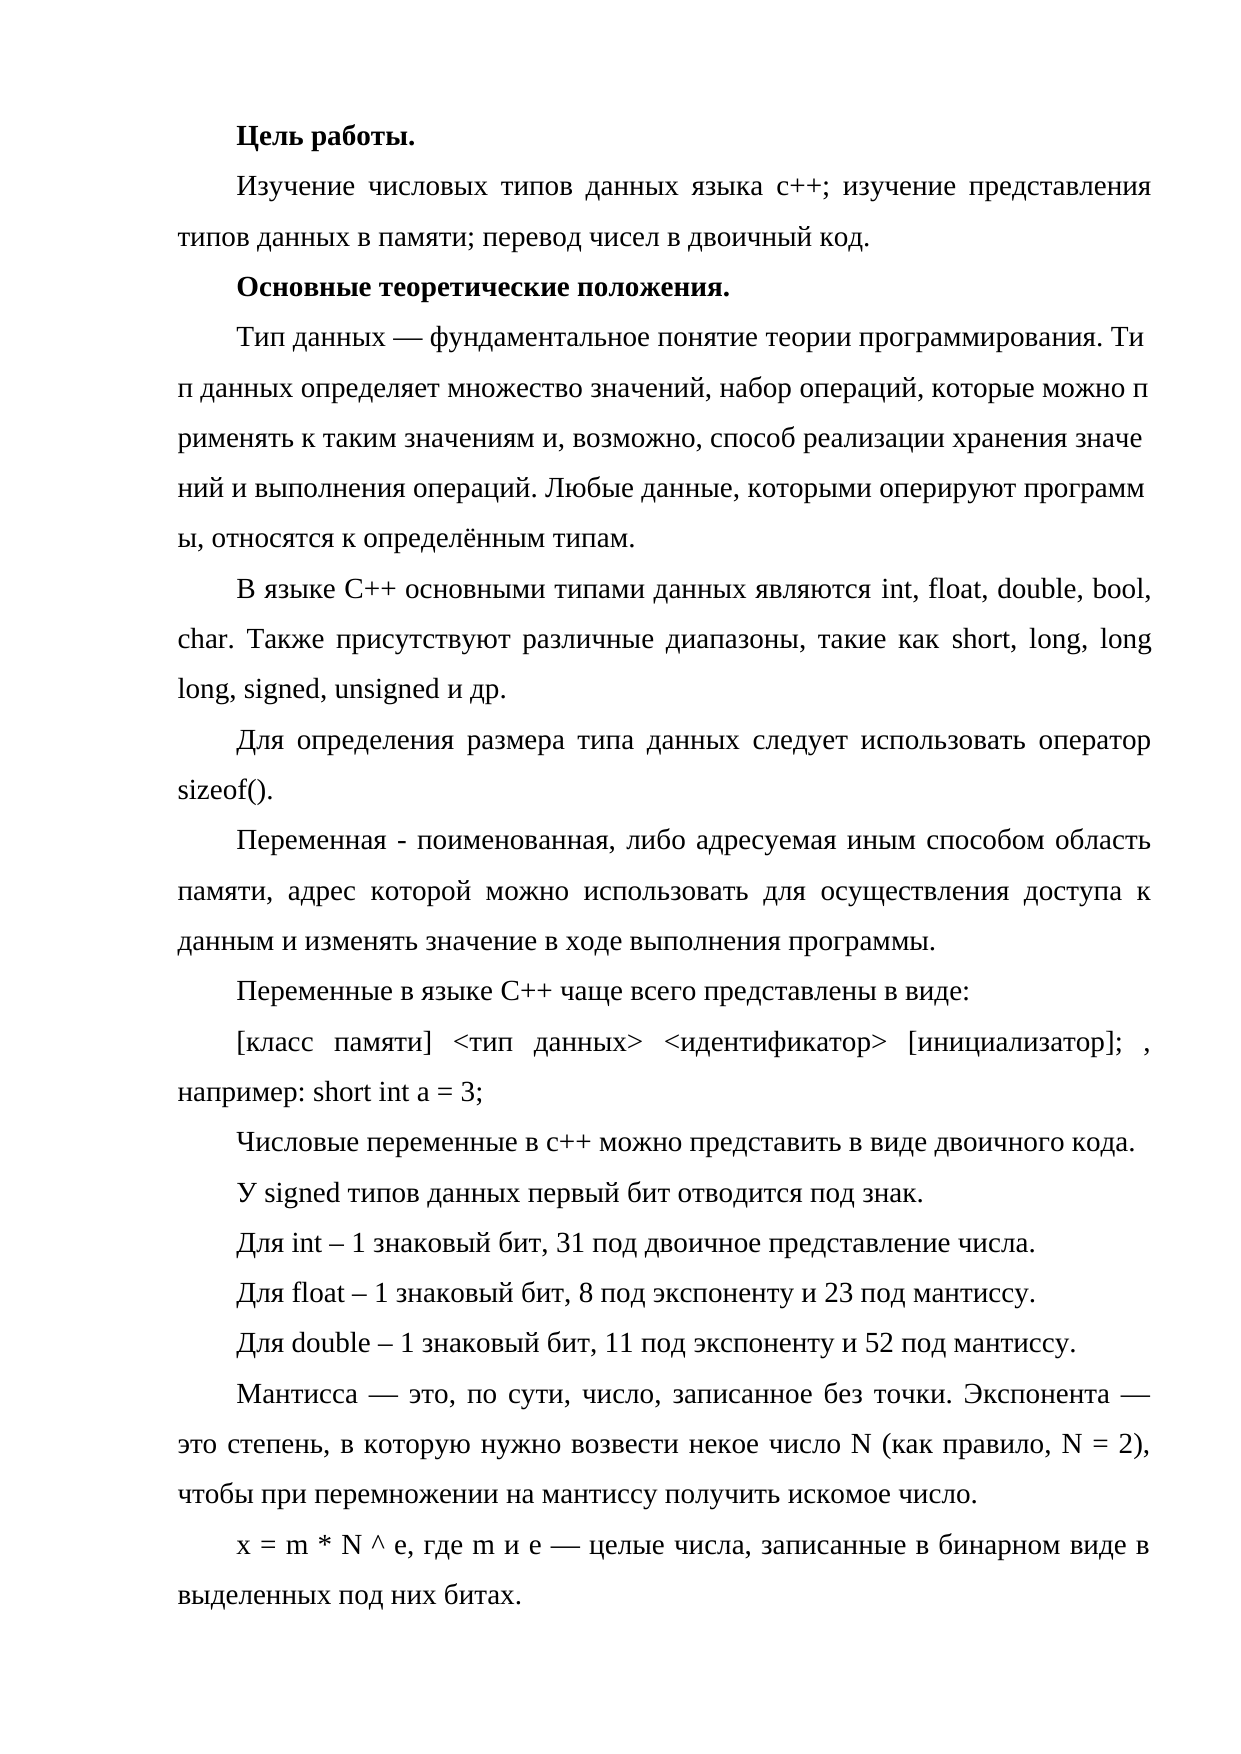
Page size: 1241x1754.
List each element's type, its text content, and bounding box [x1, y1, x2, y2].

text Переменная - поименованная, либо адресуемая иным способом область памяти, адрес которой можно использовать для осуществления доступа к данным и изменять значение в ходе выполнения программы. [177, 822, 1152, 957]
text Мантисса — это, по сути, число, записанное без точки. Экспонента — это степень, в которую нужно возвести некое число N (как правило, N = 2), чтобы при перемножении на мантиссу получить искомое число. [177, 1376, 1152, 1510]
text Изучение числовых типов данных языка c++; изучение представления типов данных в памяти; перевод чисел в двоичный код. [177, 168, 1152, 252]
text Тип данных — фундаментальное понятие теории программирования. Тип данных определяет множество значений, набор операций, которые можно применять к таким значениям и, возможно, способ реализации хранения значений и выполнения операций. Любые данные, которыми оперируют программы, относятся к определённым типам. [177, 319, 1152, 554]
text У signed типов данных первый бит отводится под знак. [177, 1175, 1152, 1208]
text Для double – 1 знаковый бит, 11 под экспоненту и 52 под мантиссу. [177, 1326, 1152, 1359]
text В языке С++ основными типами данных являются int, float, double, bool, char. Также присутствуют различные диапазоны, такие как short, long, long long, signed, unsigned и др. [177, 571, 1152, 705]
text Цель работы. [177, 118, 1152, 152]
text Для определения размера типа данных следует использовать оператор sizeof(). [177, 722, 1152, 806]
text Для int – 1 знаковый бит, 31 под двоичное представление числа. [177, 1225, 1152, 1258]
text Основные теоретические положения. [177, 269, 1152, 303]
text Числовые переменные в c++ можно представить в виде двоичного кода. [177, 1124, 1152, 1158]
text Переменные в языке C++ чаще всего представлены в виде: [177, 973, 1152, 1007]
text Для float – 1 знаковый бит, 8 под экспоненту и 23 под мантиссу. [177, 1275, 1152, 1309]
text [класс памяти] <тип данных> <идентификатор> [инициализатор]; , например: short int a = 3; [177, 1024, 1152, 1108]
text x = m * N ^ e, где m и e — целые числа, записанные в бинарном виде в выделенных под них битах. [177, 1527, 1152, 1611]
